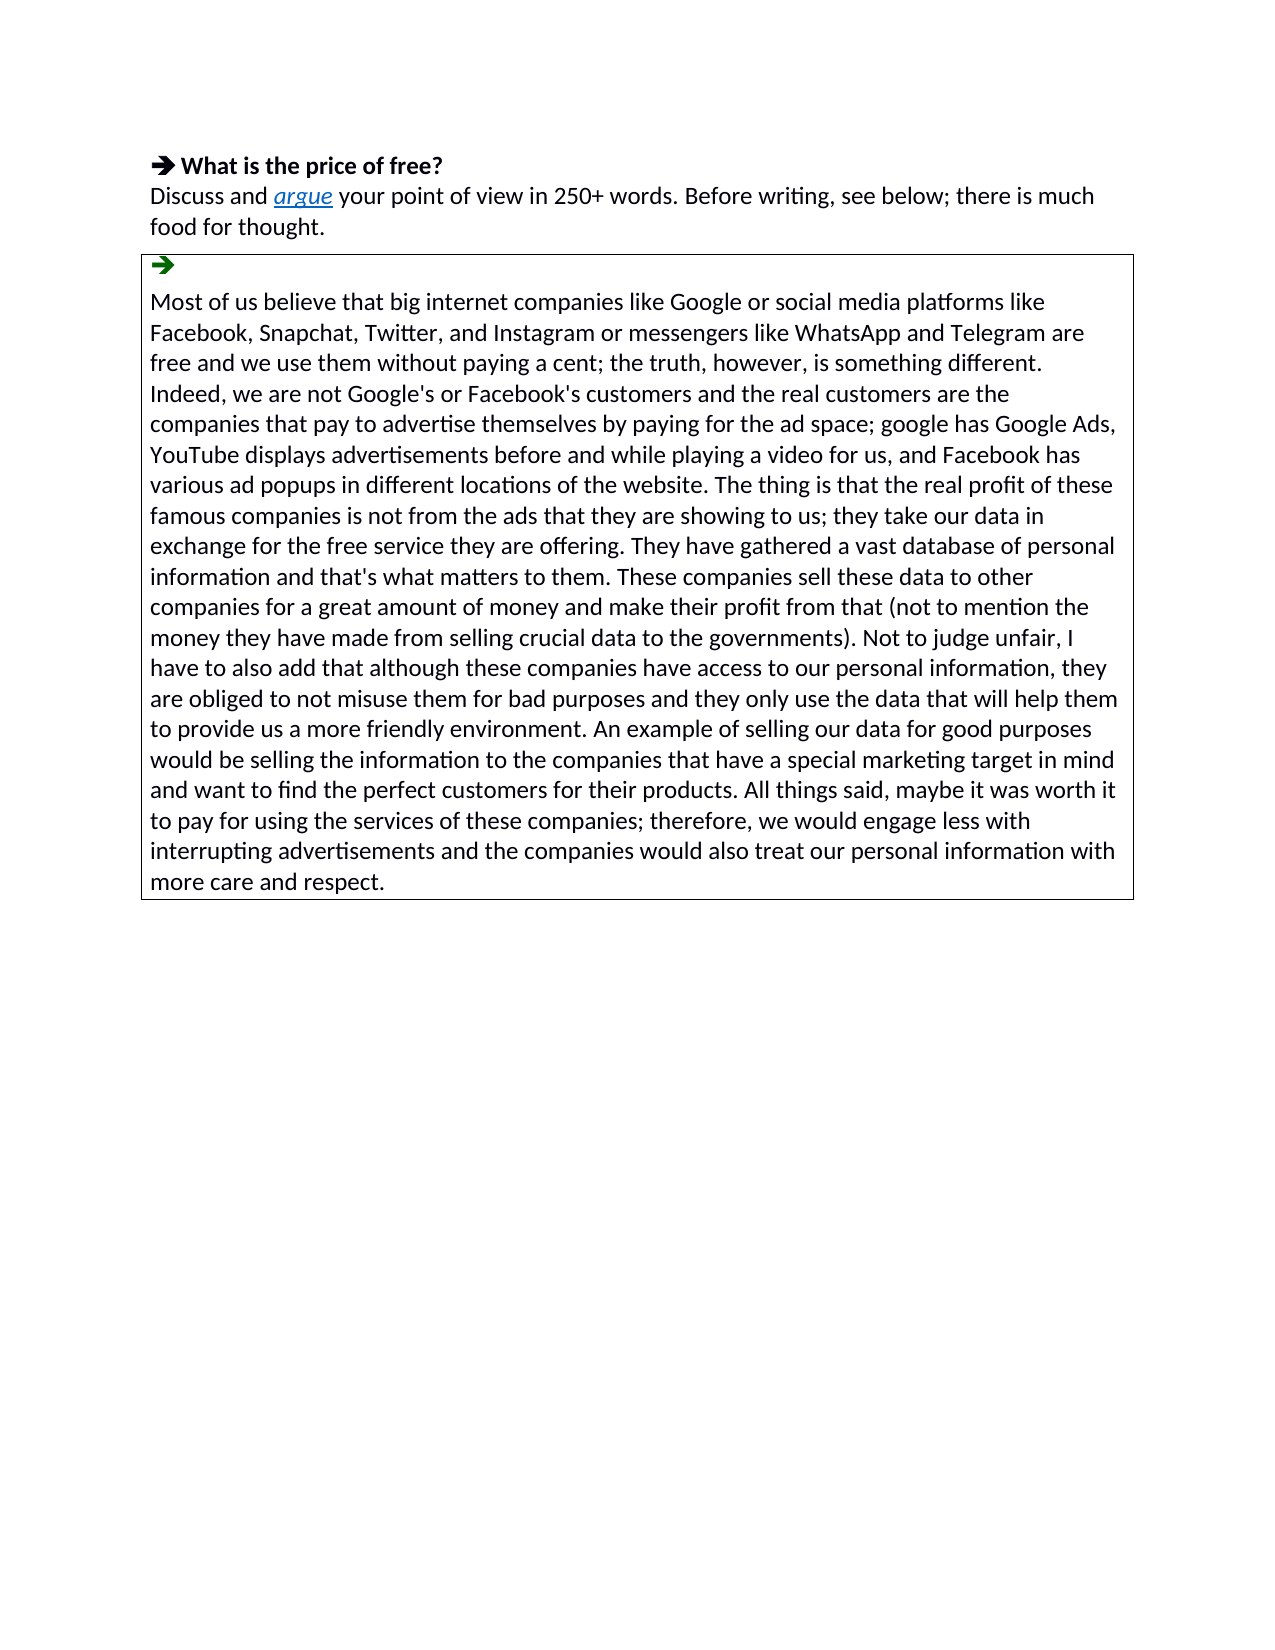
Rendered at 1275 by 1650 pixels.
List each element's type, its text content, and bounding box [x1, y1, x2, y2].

text What is the price of free? Discuss and argue your point of view in 250+ words. Before writing, see below; there is much food for thought. [150, 150, 1125, 242]
text Most of us believe that big internet companies like Google or social media platforms like Facebook, Snapchat, Twitter, and Instagram or messengers like WhatsApp and Telegram are free and we use them without paying a cent; the truth, however, is something different. Indeed, we are not Google's or Facebook's customers and the real customers are the companies that pay to advertise themselves by paying for the ad space; google has Google Ads, YouTube displays advertisements before and while playing a video for us, and Facebook has various ad popups in different locations of the website. The thing is that the real profit of these famous companies is not from the ads that they are showing to us; they take our data in exchange for the free service they are offering. They have gathered a vast database of personal information and that's what matters to them. These companies sell these data to other companies for a great amount of money and make their profit from that (not to mention the money they have made from selling crucial data to the governments). Not to judge unfair, I have to also add that although these companies have access to our personal information, they are obliged to not misuse them for bad purposes and they only use the data that will help them to provide us a more friendly environment. An example of selling our data for good purposes would be selling the information to the companies that have a special marketing target in mind and want to find the perfect customers for their products. All things said, maybe it was worth it to pay for using the services of these companies; therefore, we would engage less with interrupting advertisements and the companies would also treat our personal information with more care and respect. [142, 283, 1133, 899]
